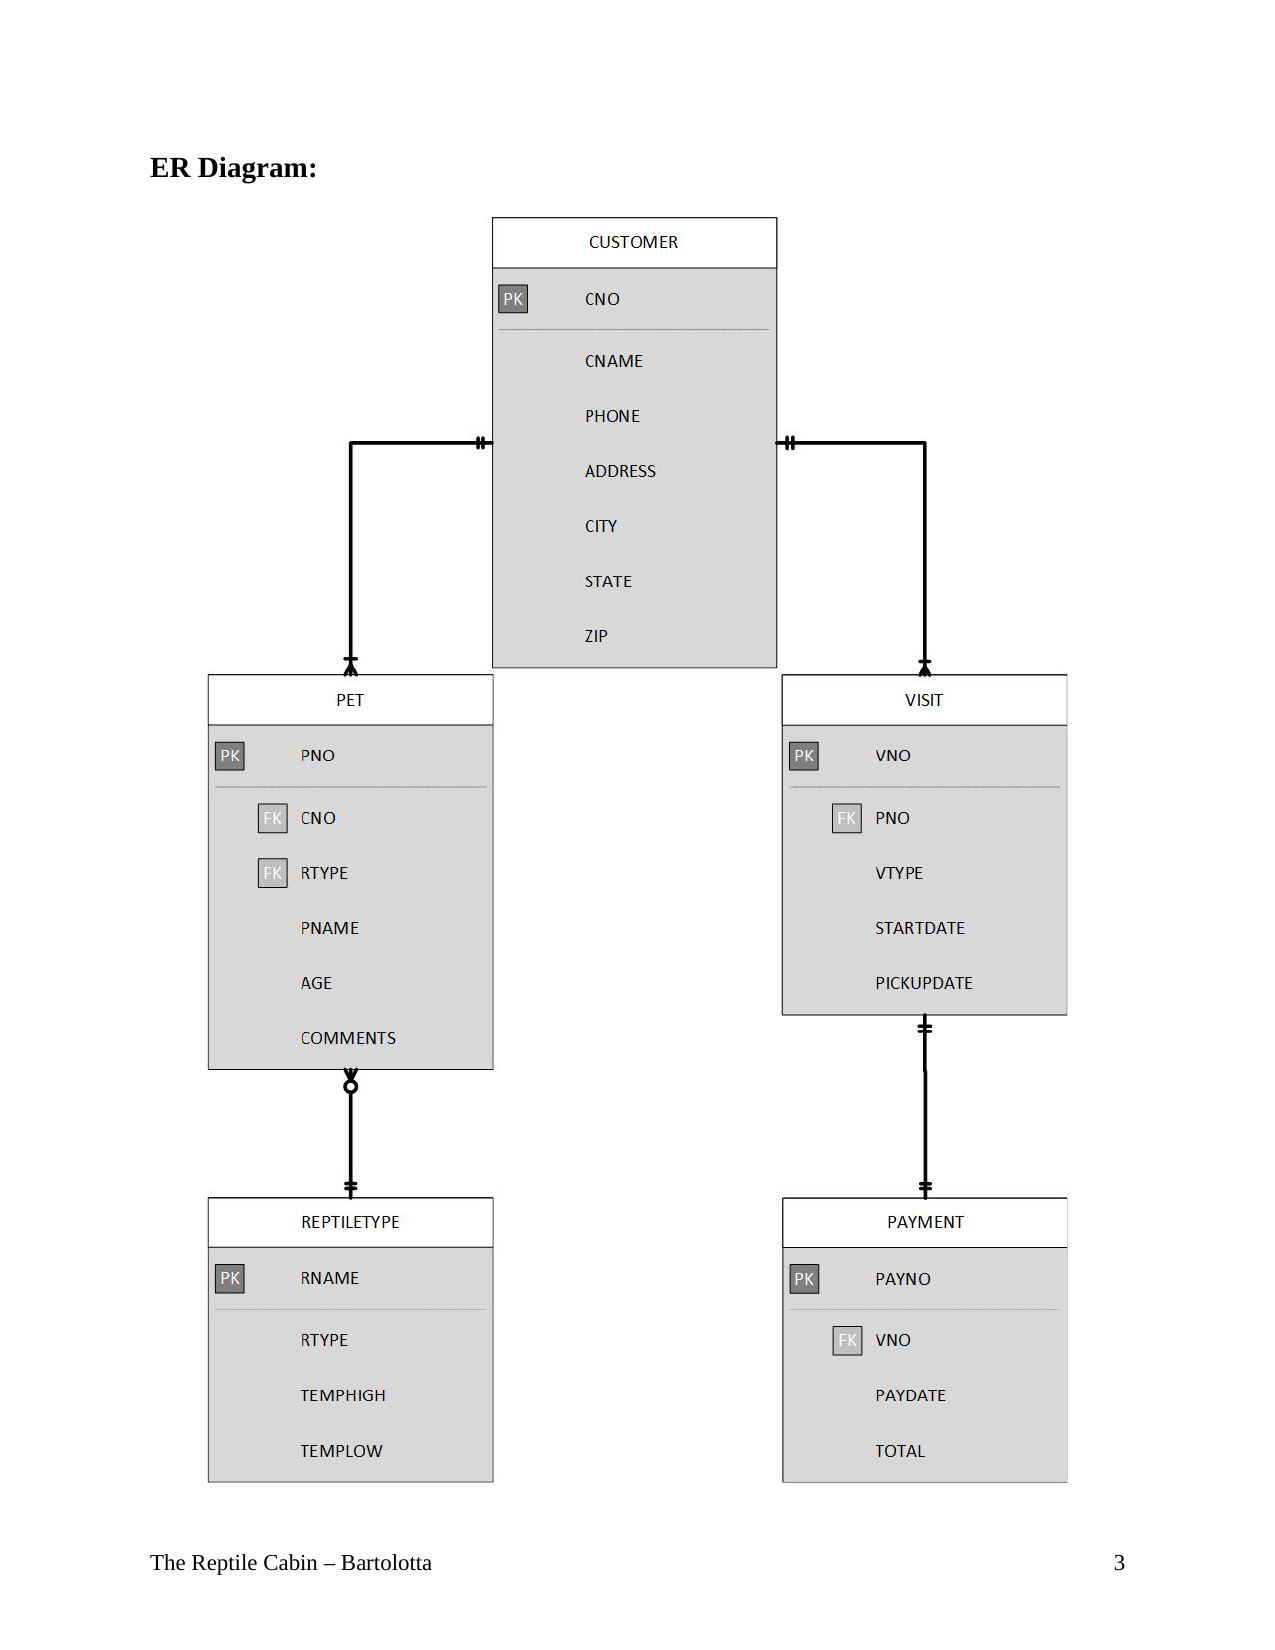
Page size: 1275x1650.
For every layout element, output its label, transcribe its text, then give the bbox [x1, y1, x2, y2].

picture [207, 217, 1068, 1483]
text ER Diagram: [150, 150, 1125, 183]
